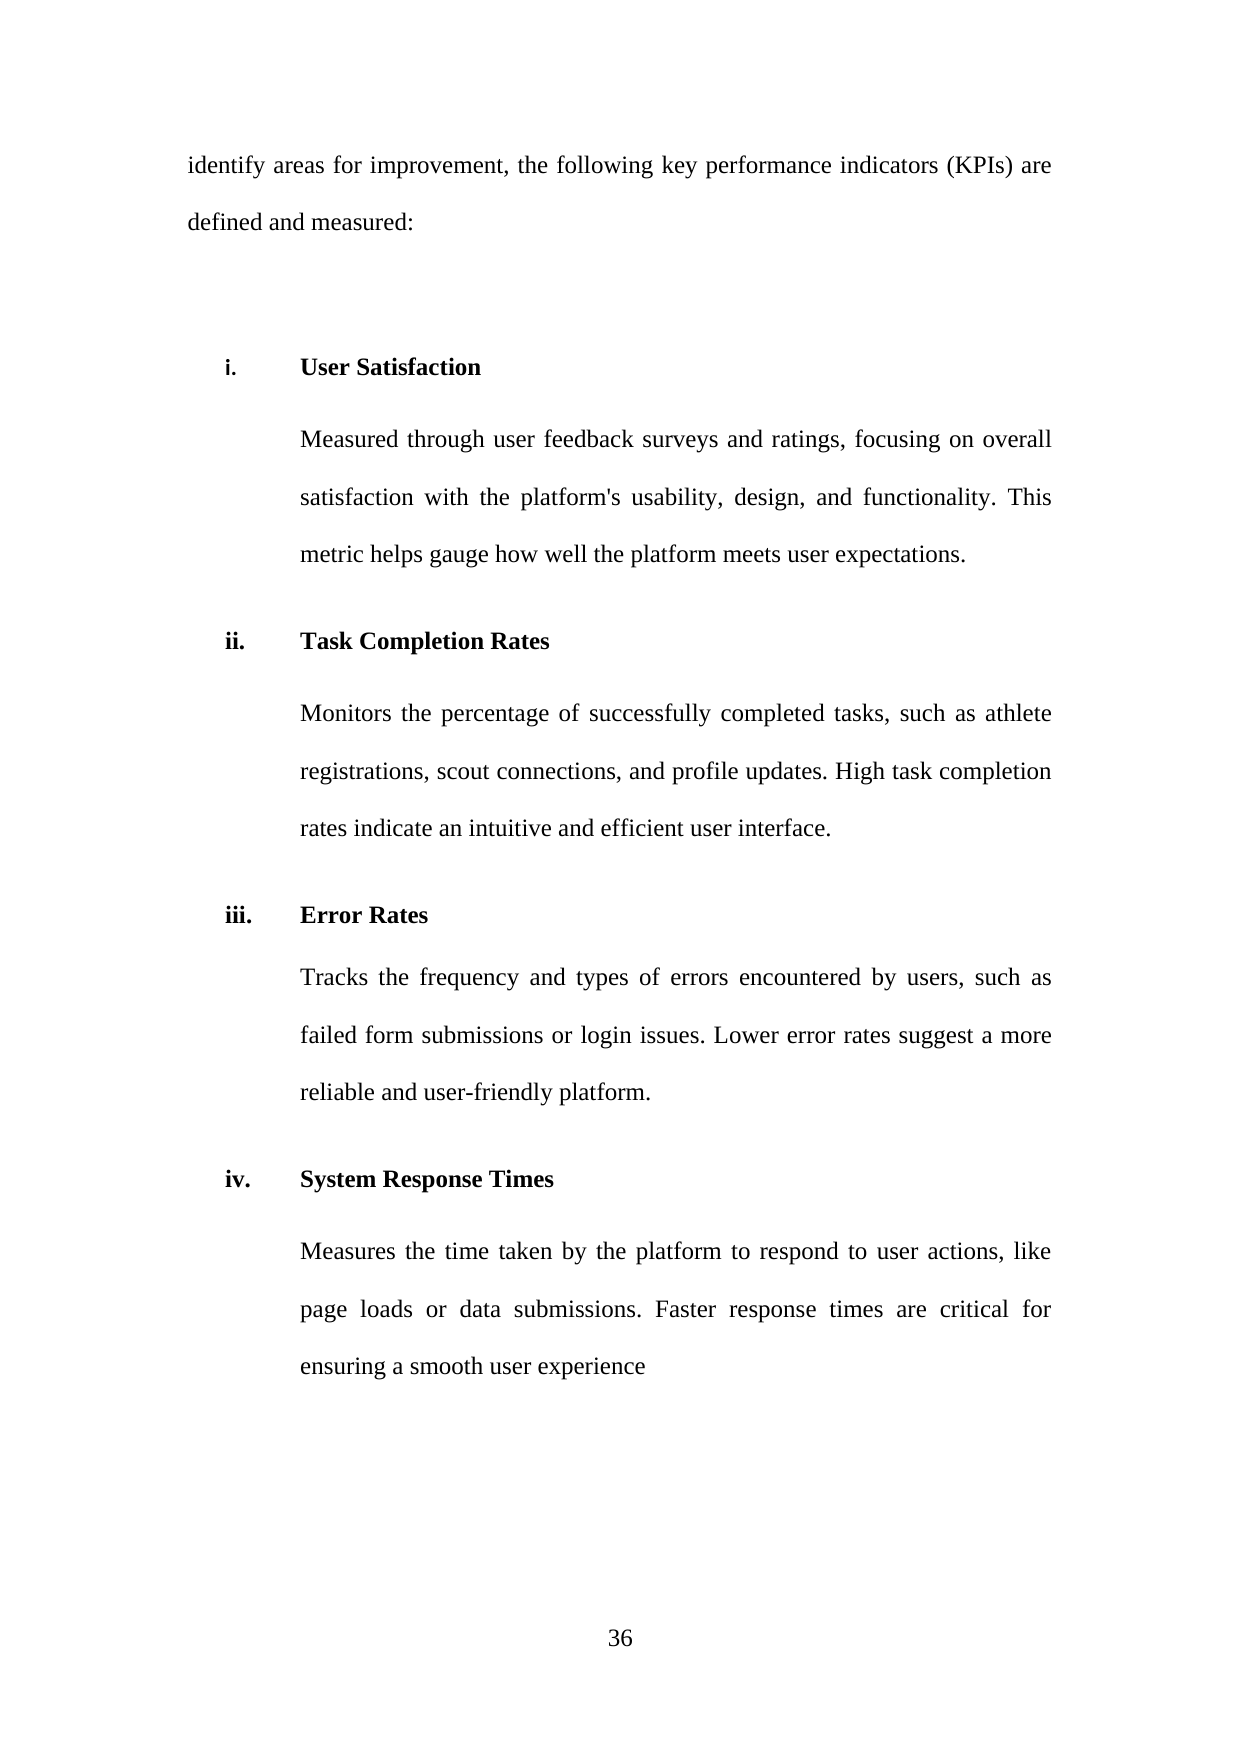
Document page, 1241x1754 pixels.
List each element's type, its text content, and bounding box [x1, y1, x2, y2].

list User Satisfaction [225, 352, 1053, 381]
list Error Rates [225, 900, 1053, 929]
text Monitors the percentage of successfully completed tasks, such as athlete registrations, scout connections, and profile updates. High task completion rates indicate an intuitive and efficient user interface. [300, 698, 1053, 842]
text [187, 150, 1053, 236]
text Measured through user feedback surveys and ratings, focusing on overall satisfaction with the platform's usability, design, and functionality. This metric helps gauge how well the platform meets user expectations. [300, 424, 1053, 568]
list Task Completion Rates [225, 626, 1053, 655]
text Tracks the frequency and types of errors encountered by users, such as failed form submissions or login issues. Lower error rates suggest a more reliable and user-friendly platform. [300, 962, 1053, 1106]
list System Response Times [225, 1164, 1053, 1193]
text Measures the time taken by the platform to respond to user actions, like page loads or data submissions. Faster response times are critical for ensuring a smooth user experience [300, 1236, 1053, 1380]
